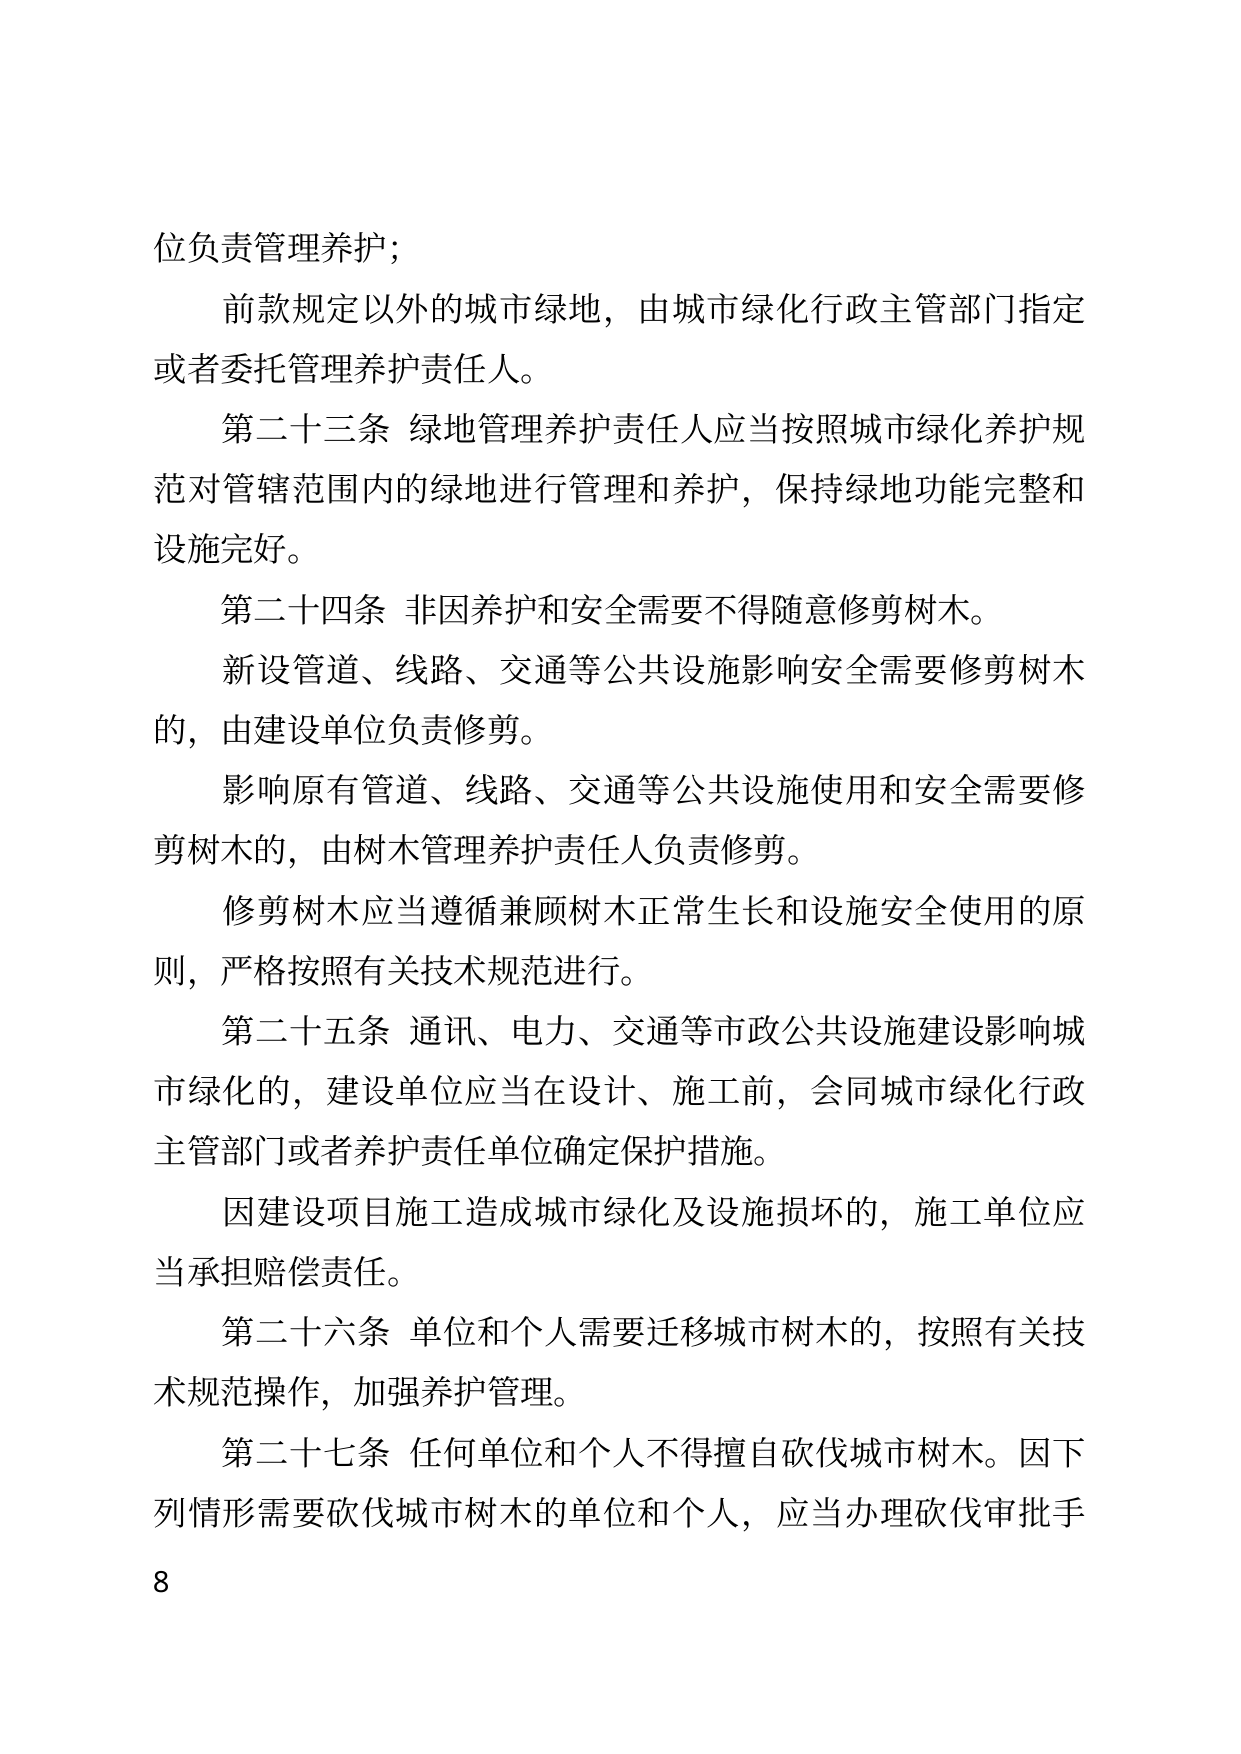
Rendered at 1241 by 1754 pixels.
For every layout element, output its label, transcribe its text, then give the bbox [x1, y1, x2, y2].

text 第二十五条 通讯、电力、交通等市政公共设施建设影响城市绿化的，建设单位应当在设计、施工前，会同城市绿化行政主管部门或者养护责任单位确定保护措施。 [153, 995, 1087, 1176]
text 修剪树木应当遵循兼顾树木正常生长和设施安全使用的原则，严格按照有关技术规范进行。 [153, 875, 1087, 995]
text 第二十三条 绿地管理养护责任人应当按照城市绿化养护规范对管辖范围内的绿地进行管理和养护，保持绿地功能完整和设施完好。 [153, 393, 1087, 574]
text 因建设项目施工造成城市绿化及设施损坏的，施工单位应当承担赔偿责任。 [153, 1176, 1087, 1296]
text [153, 1417, 1087, 1537]
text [153, 213, 1087, 273]
text 第二十四条 非因养护和安全需要不得随意修剪树木。 [153, 574, 1087, 634]
text 影响原有管道、线路、交通等公共设施使用和安全需要修剪树木的，由树木管理养护责任人负责修剪。 [153, 754, 1087, 875]
text 前款规定以外的城市绿地，由城市绿化行政主管部门指定或者委托管理养护责任人。 [153, 273, 1087, 393]
text 新设管道、线路、交通等公共设施影响安全需要修剪树木的，由建设单位负责修剪。 [153, 634, 1087, 754]
text 第二十六条 单位和个人需要迁移城市树木的，按照有关技术规范操作，加强养护管理。 [153, 1296, 1087, 1417]
